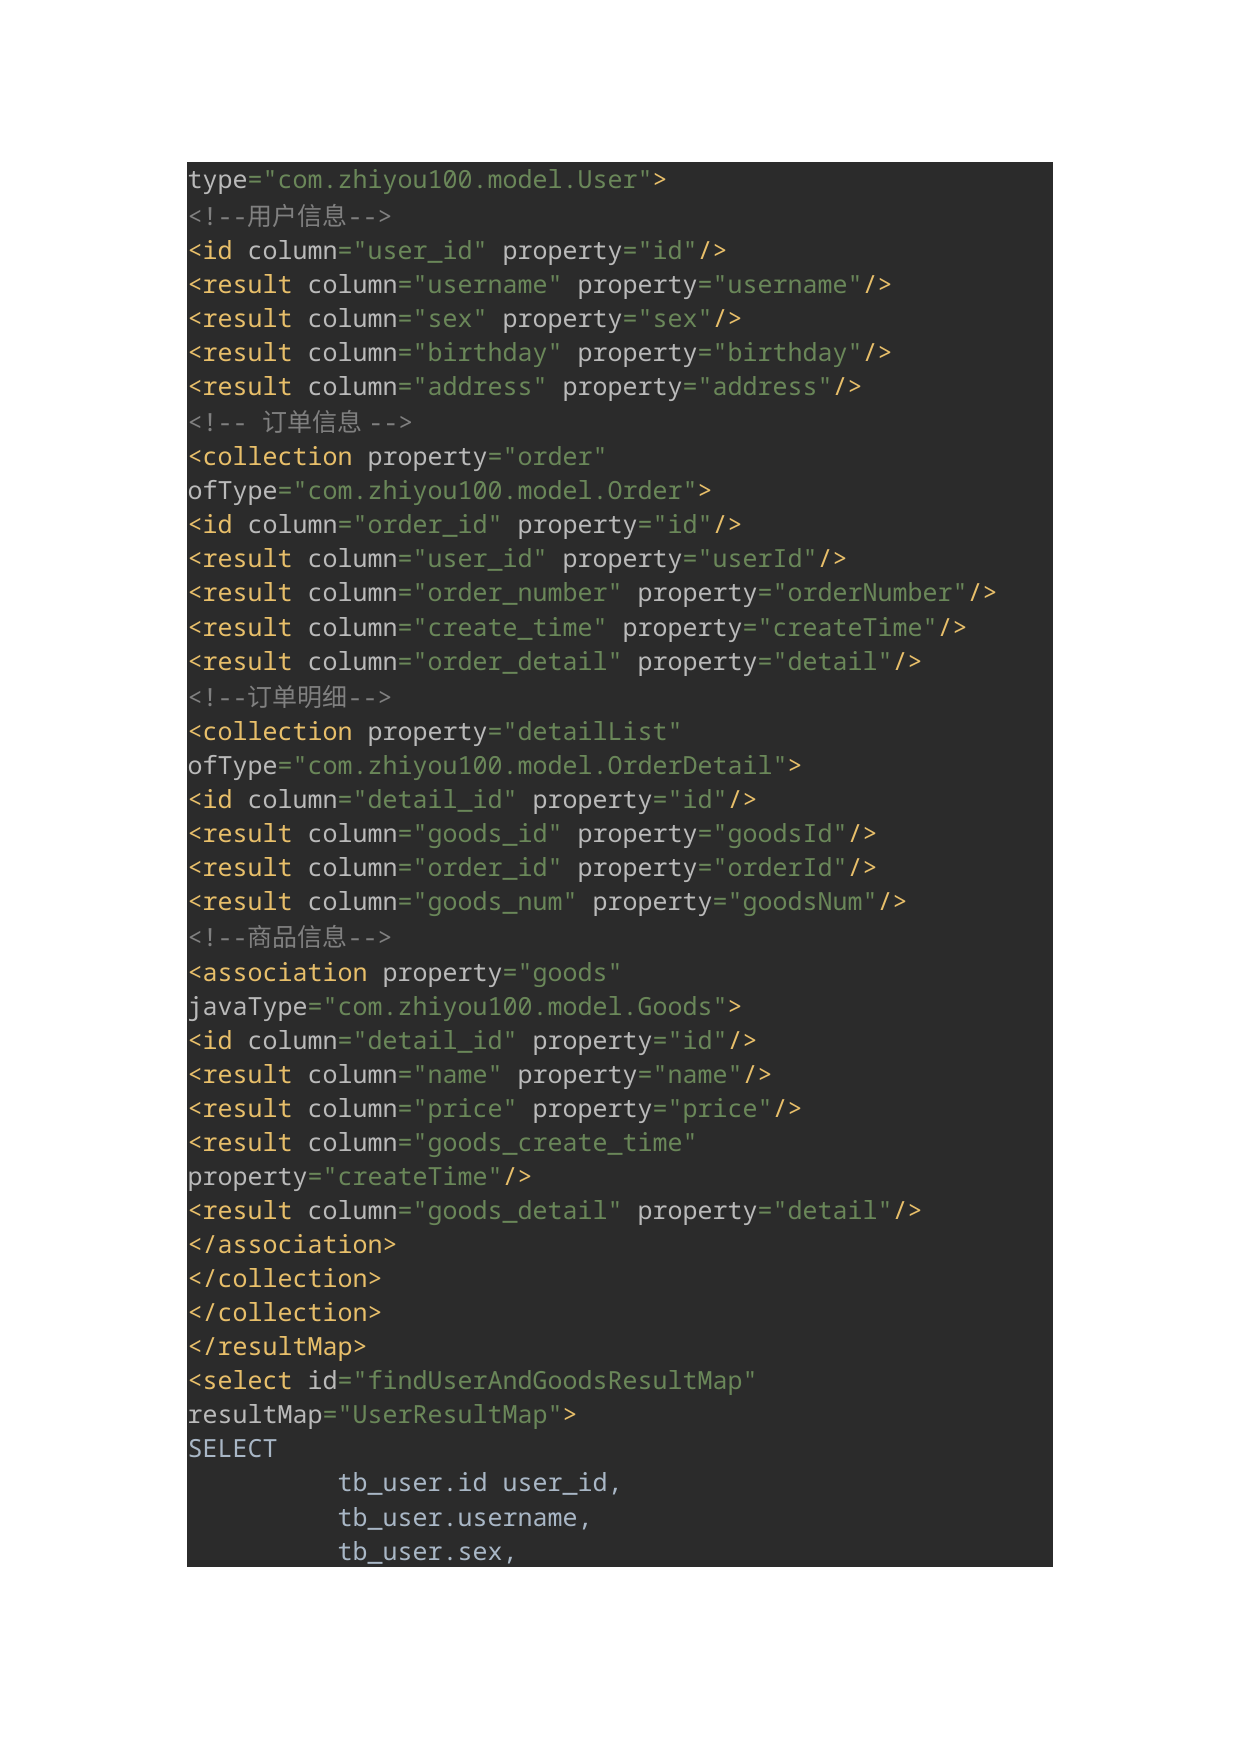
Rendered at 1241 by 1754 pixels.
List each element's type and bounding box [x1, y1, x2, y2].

text [187, 162, 1053, 1567]
